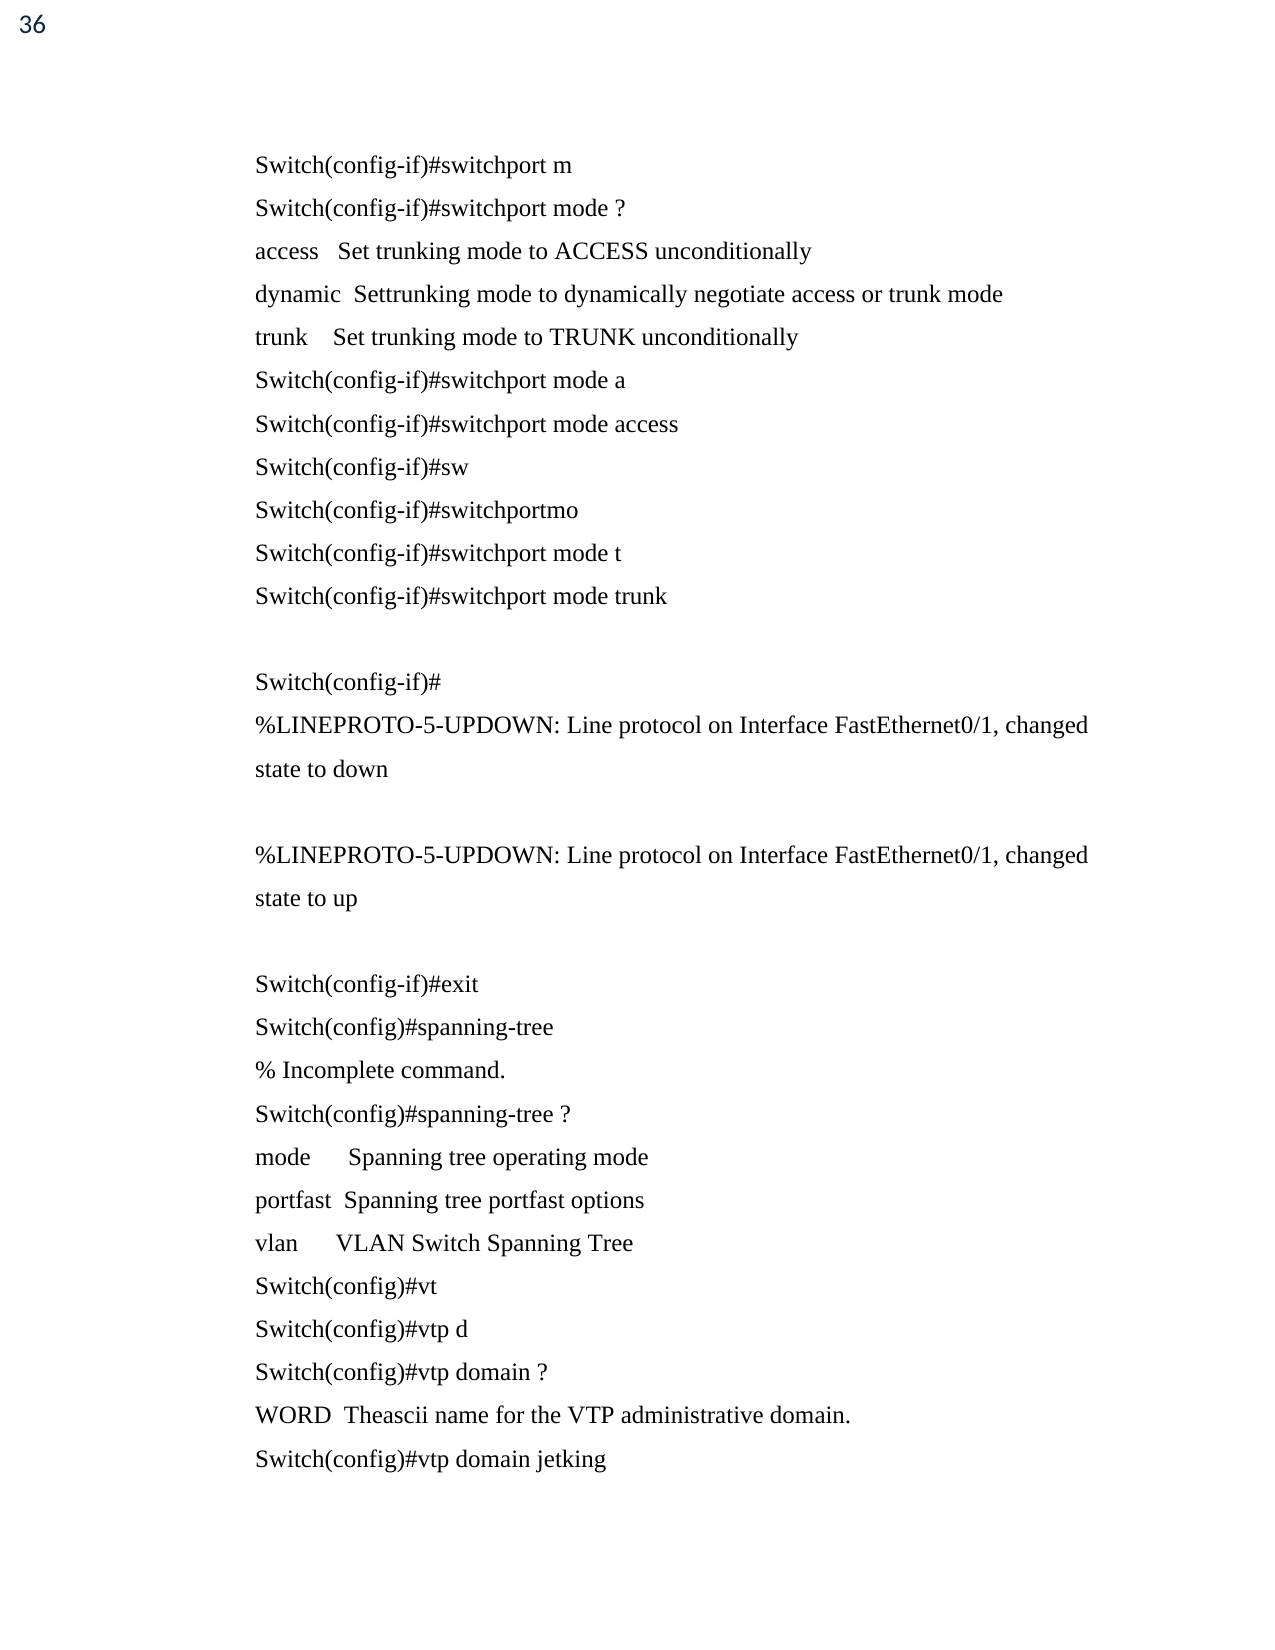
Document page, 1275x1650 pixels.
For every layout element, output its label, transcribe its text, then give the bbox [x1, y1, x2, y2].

list Switch(config-if)#switchport mode ? [255, 193, 1125, 222]
list access Set trunking mode to ACCESS unconditionally [255, 236, 1125, 265]
list Switch(config)#spanning-tree ? [255, 1099, 1125, 1127]
list mode Spanning tree operating mode [255, 1142, 1125, 1171]
list Switch(config-if)#sw [255, 452, 1125, 481]
list Switch(config)#spanning-tree [255, 1012, 1125, 1041]
list WORD Theascii name for the VTP administrative domain. [255, 1401, 1125, 1429]
list Switch(config-if)#exit [255, 969, 1125, 998]
list trunk Set trunking mode to TRUNK unconditionally [255, 322, 1125, 351]
list Switch(config-if)#switchport mode access [255, 409, 1125, 437]
list Switch(config-if)#switchportmo [255, 495, 1125, 524]
list Switch(config)#vtp d [255, 1314, 1125, 1343]
list Switch(config-if)#switchport mode trunk [255, 581, 1125, 610]
list vlan VLAN Switch Spanning Tree [255, 1228, 1125, 1257]
list Switch(config-if)#switchport m [255, 150, 1125, 179]
list % Incomplete command. [255, 1056, 1125, 1084]
list Switch(config-if)# [255, 667, 1125, 696]
list %LINEPROTO-5-UPDOWN: Line protocol on Interface FastEthernet0/1, changed state to down [255, 711, 1125, 782]
list Switch(config)#vt [255, 1271, 1125, 1300]
list %LINEPROTO-5-UPDOWN: Line protocol on Interface FastEthernet0/1, changed state to up [255, 840, 1125, 912]
list portfast Spanning tree portfast options [255, 1185, 1125, 1214]
list Switch(config-if)#switchport mode a [255, 366, 1125, 394]
list Switch(config)#vtp domain ? [255, 1357, 1125, 1386]
list Switch(config)#vtp domain jetking [255, 1444, 1125, 1472]
list Switch(config-if)#switchport mode t [255, 538, 1125, 567]
list dynamic Settrunking mode to dynamically negotiate access or trunk mode [255, 279, 1125, 308]
